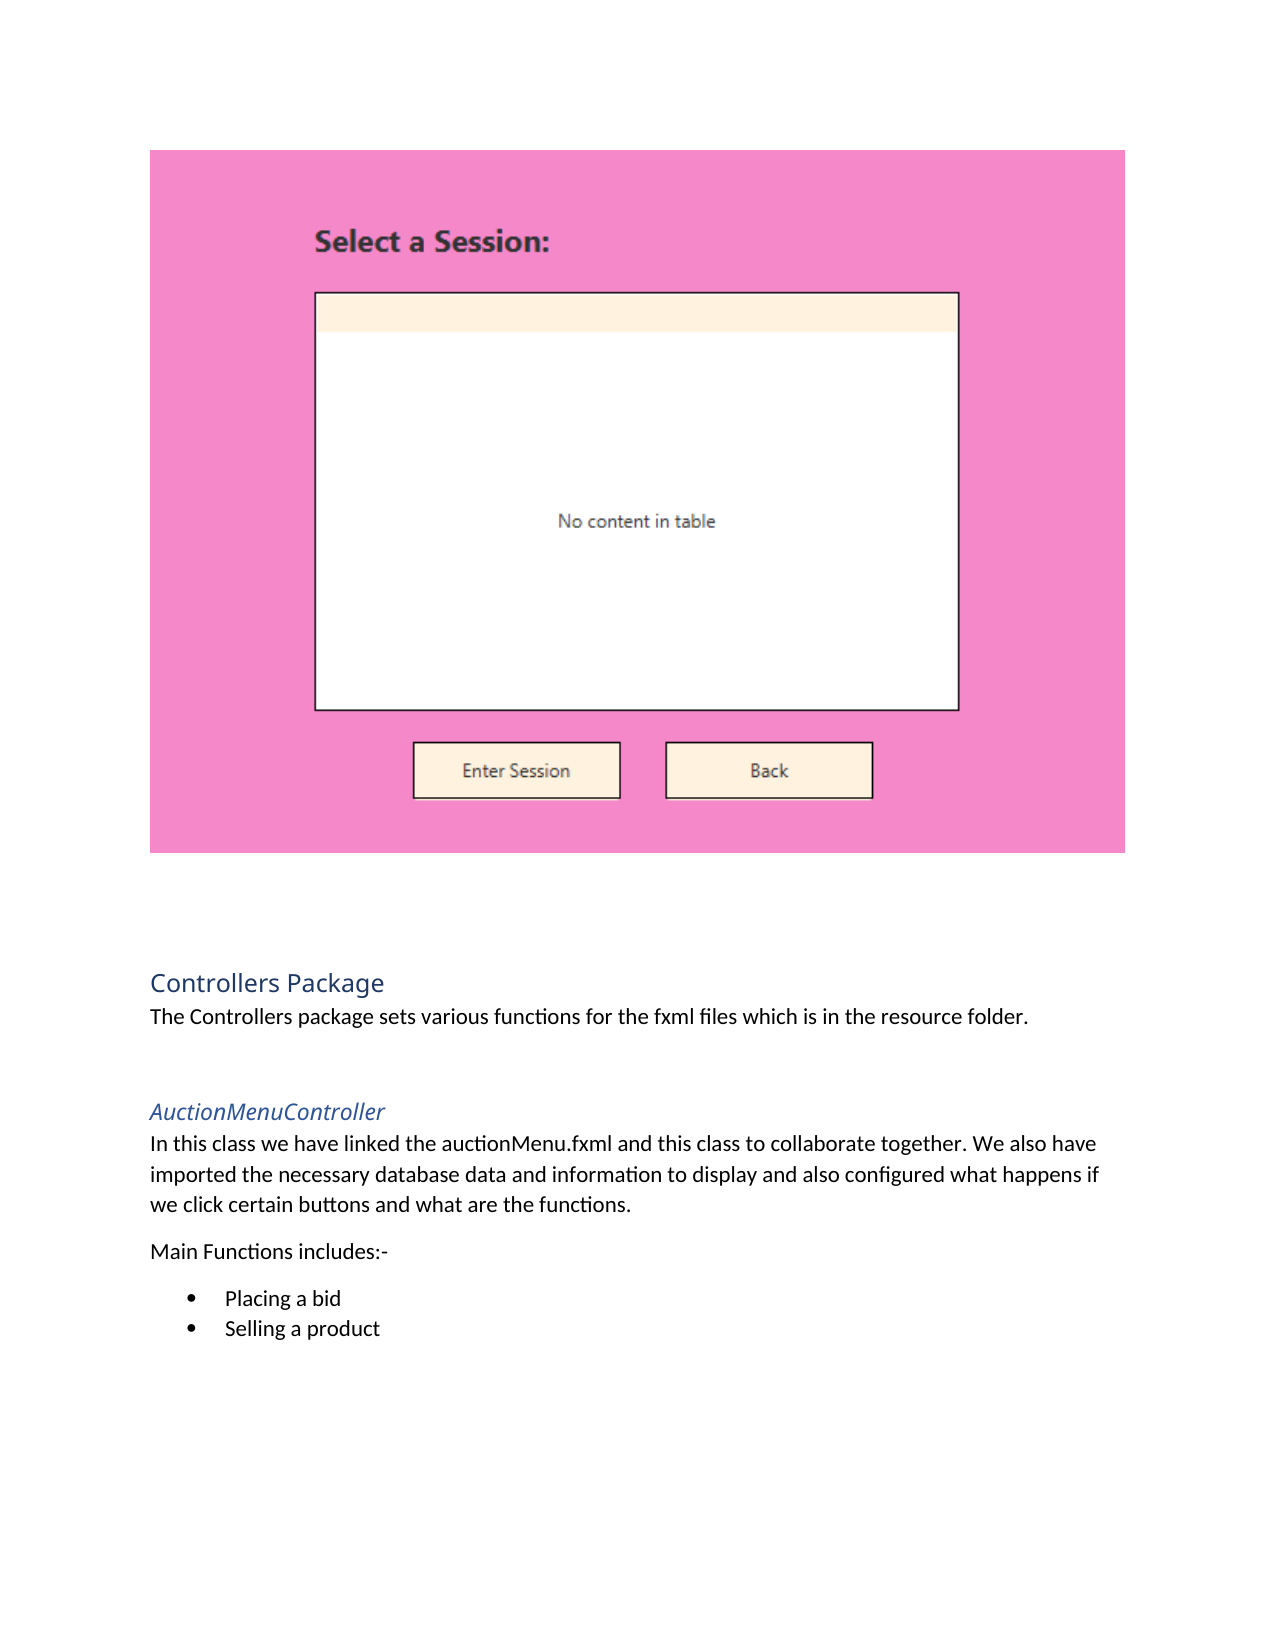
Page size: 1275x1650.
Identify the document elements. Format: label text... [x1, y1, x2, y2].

list Placing a bid [187, 1284, 1125, 1312]
text The Controllers package sets various functions for the fxml files which is in the resource folder. [150, 1002, 1125, 1030]
subtitle Controllers Package [150, 965, 1125, 999]
list Selling a product [187, 1314, 1125, 1342]
text Main Functions includes:- [150, 1237, 1125, 1265]
picture [150, 150, 1125, 853]
text In this class we have linked the auctionMenu.fxml and this class to collaborate together. We also have imported the necessary database data and information to display and also configured what happens if we click certain buttons and what are the functions. [150, 1129, 1125, 1218]
subtitle AuctionMenuController [150, 1096, 1125, 1127]
